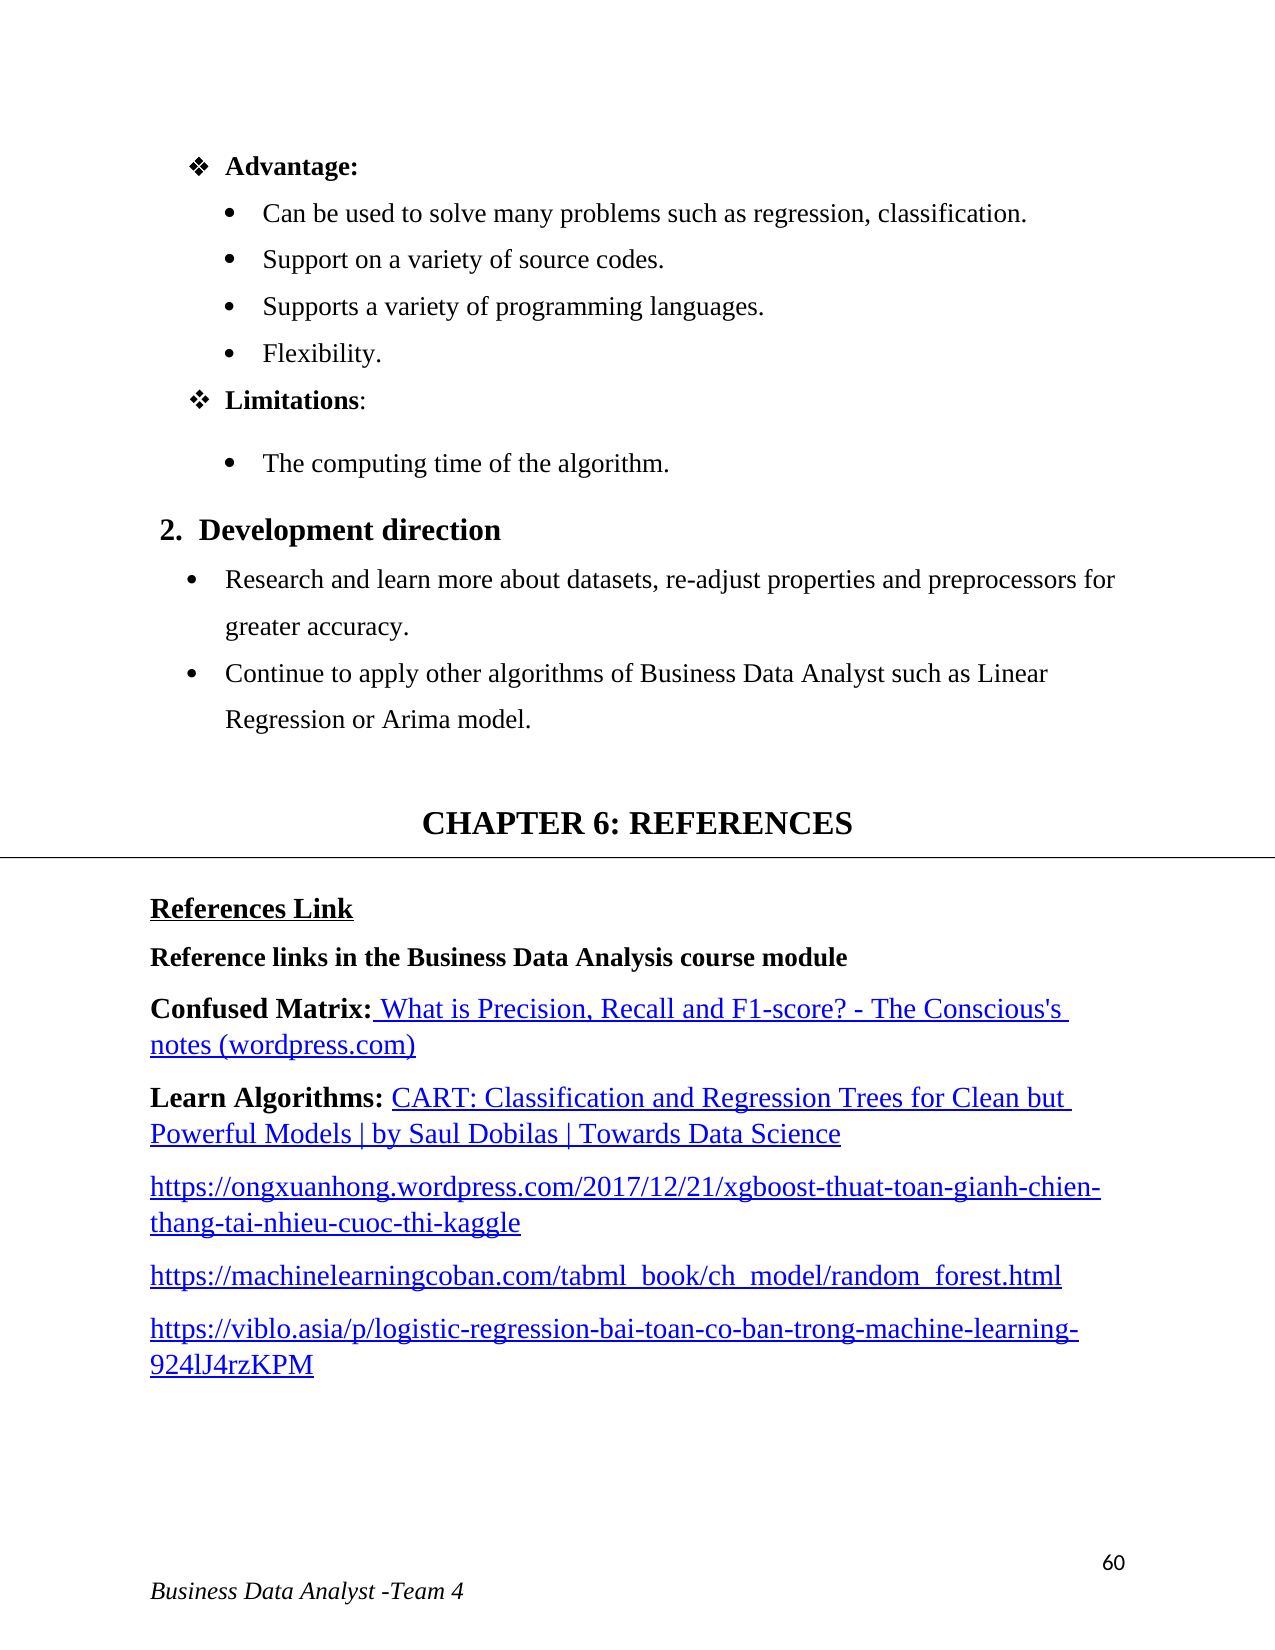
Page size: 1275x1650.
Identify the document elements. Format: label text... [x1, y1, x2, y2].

list The computing time of the algorithm. [225, 447, 1125, 478]
text https://viblo.asia/p/logistic-regression-bai-toan-co-ban-trong-machine-learning-924lJ4rzKPM [150, 1311, 1125, 1381]
text Reference links in the Business Data Analysis course module [150, 941, 1125, 972]
list Flexibility. [225, 337, 1125, 368]
list Can be used to solve many problems such as regression, classification. [225, 197, 1125, 228]
subtitle CHAPTER 6: REFERENCES [150, 803, 1125, 842]
text Confused Matrix: What is Precision, Recall and F1-score? - The Conscious's notes (wordpress.com) [150, 991, 1125, 1061]
list Advantage: [187, 150, 1125, 181]
subtitle References Link [150, 891, 1125, 924]
text https://machinelearningcoban.com/tabml_book/ch_model/random_forest.html [150, 1258, 1125, 1292]
text Learn Algorithms: CART: Classification and Regression Trees for Clean but Powerful Models | by Saul Dobilas | Towards Data Science [150, 1080, 1125, 1150]
list Limitations: [187, 384, 1125, 415]
list Research and learn more about datasets, re-adjust properties and preprocessors for greater accuracy. [187, 563, 1125, 641]
text 2. Development direction [150, 511, 1125, 547]
text https://ongxuanhong.wordpress.com/2017/12/21/xgboost-thuat-toan-gianh-chien-thang-tai-nhieu-cuoc-thi-kaggle [150, 1169, 1125, 1239]
list Supports a variety of programming languages. [225, 290, 1125, 322]
list Continue to apply other algorithms of Business Data Analyst such as Linear Regression or Arima model. [187, 657, 1125, 734]
list Support on a variety of source codes. [225, 243, 1125, 275]
